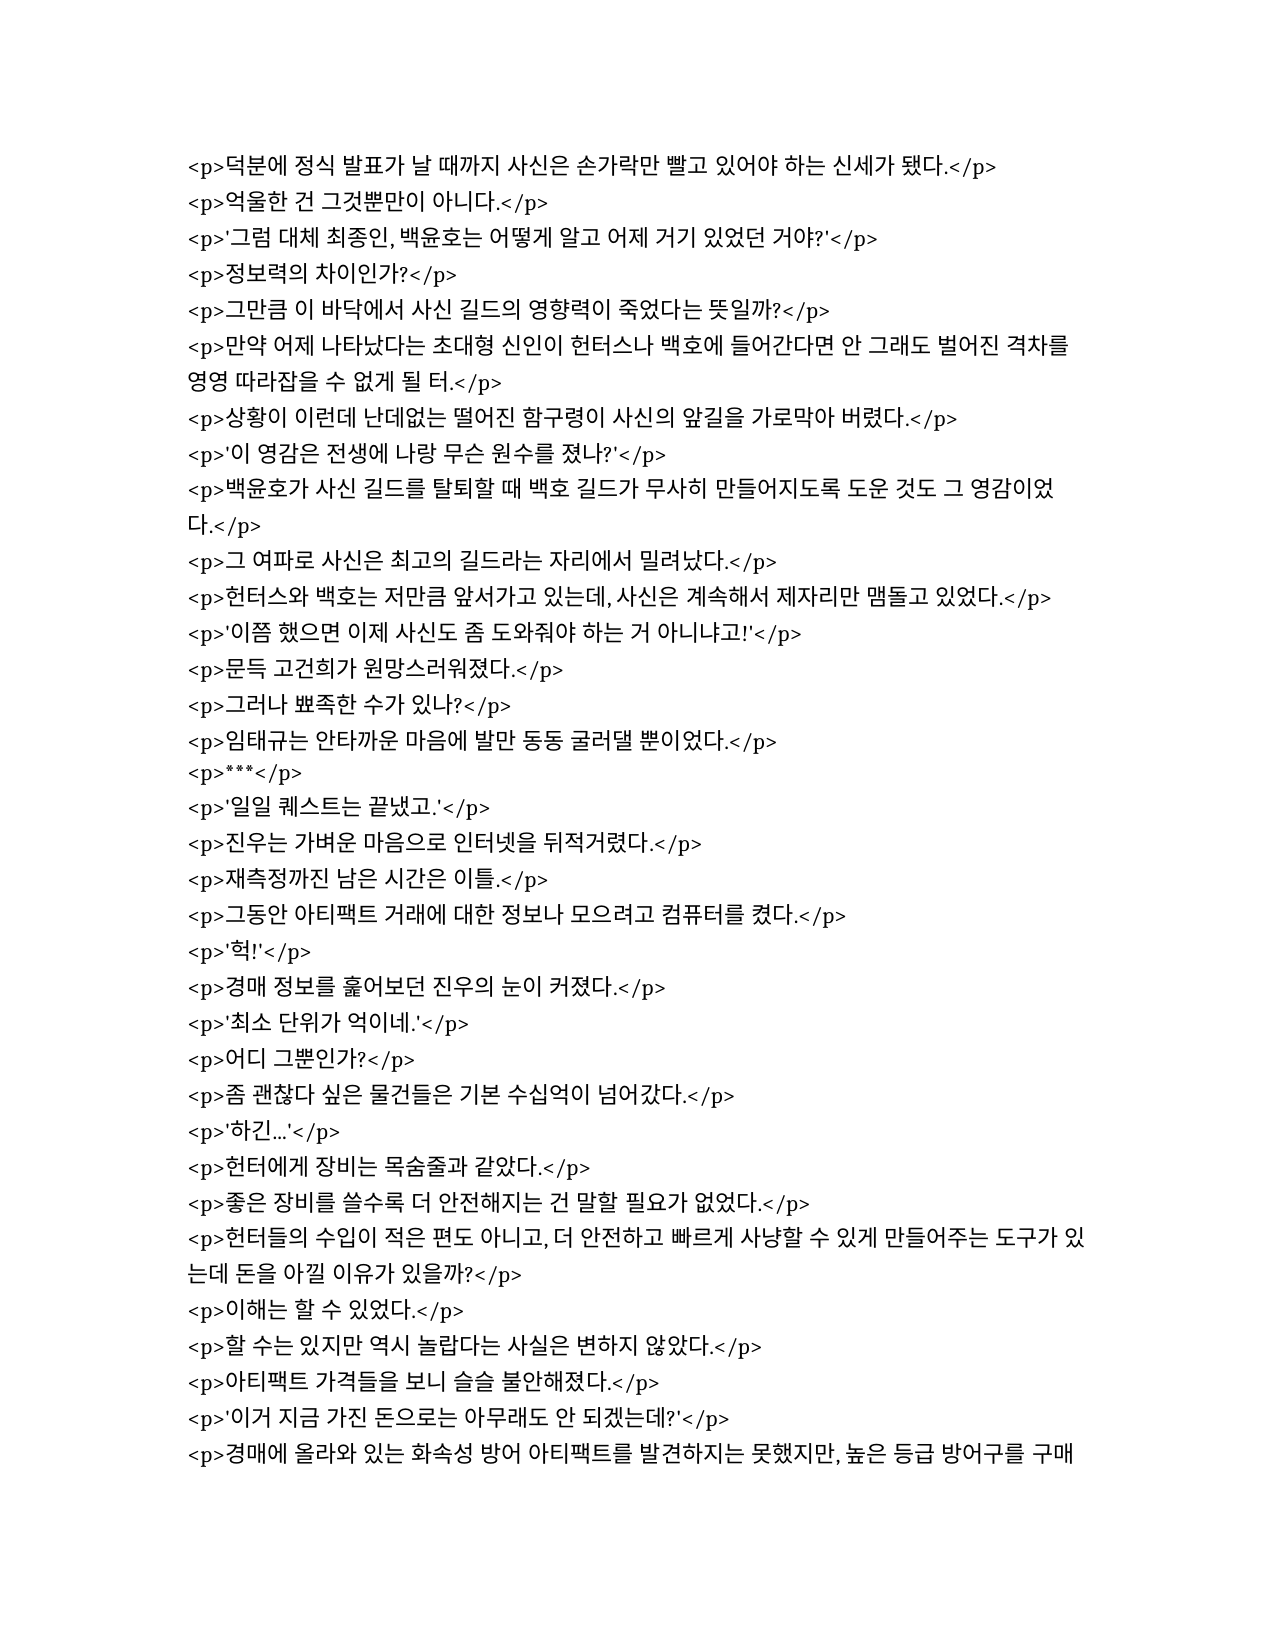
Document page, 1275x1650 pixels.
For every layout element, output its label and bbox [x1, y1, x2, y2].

text [187, 150, 1087, 1469]
